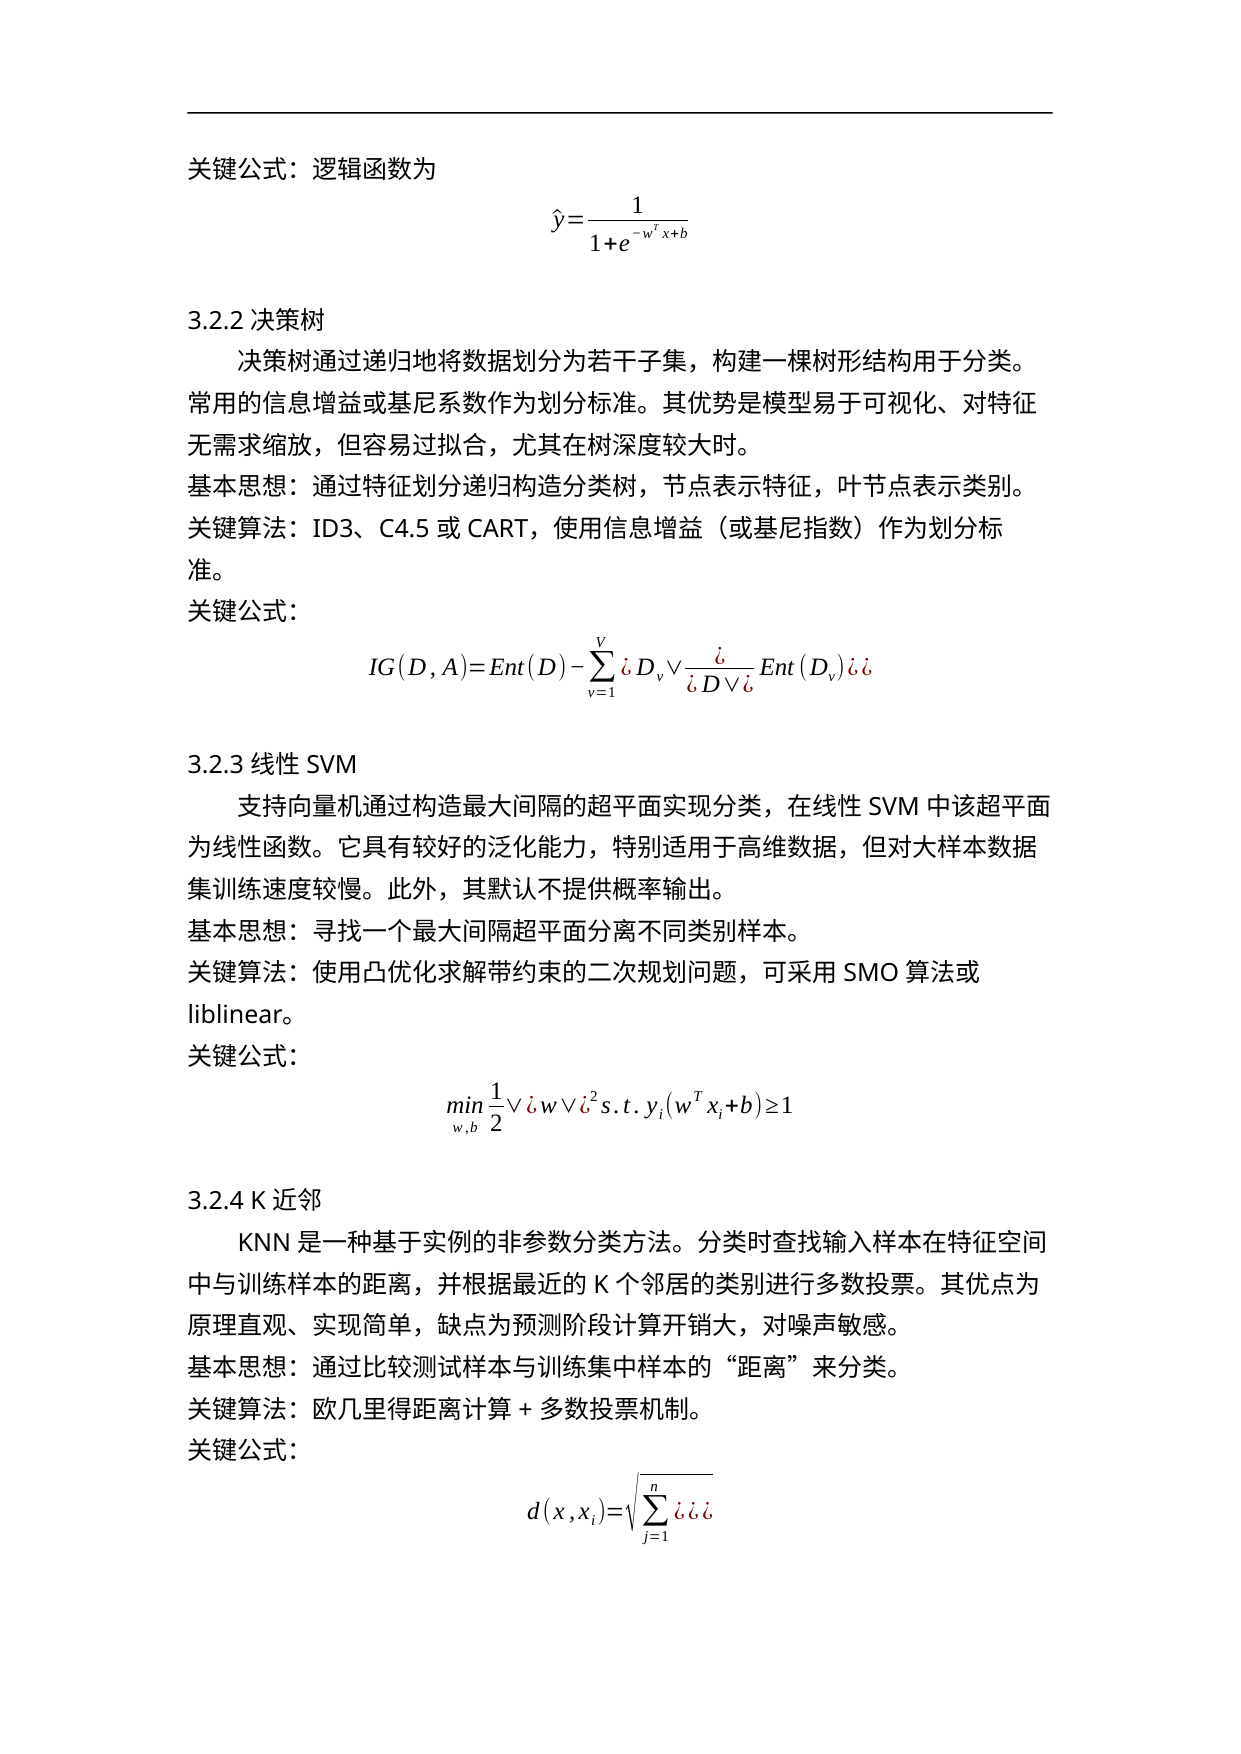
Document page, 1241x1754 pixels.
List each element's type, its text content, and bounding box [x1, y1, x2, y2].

text 基本思想：寻找一个最大间隔超平面分离不同类别样本。 关键算法：使用凸优化求解带约束的二次规划问题，可采用 SMO 算法或 liblinear。 关键公式： [187, 911, 1053, 1072]
text 基本思想：通过比较测试样本与训练集中样本的“距离”来分类。 关键算法：欧几里得距离计算 + 多数投票机制。 关键公式： [187, 1347, 1053, 1467]
text 3.2.2 决策树 [187, 300, 1053, 336]
text KNN 是一种基于实例的非参数分类方法。分类时查找输入样本在特征空间中与训练样本的距离，并根据最近的 K 个邻居的类别进行多数投票。其优点为原理直观、实现简单，缺点为预测阶段计算开销大，对噪声敏感。 [187, 1222, 1053, 1342]
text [187, 150, 1053, 186]
text 基本思想：通过特征划分递归构造分类树，节点表示特征，叶节点表示类别。 关键算法：ID3、C4.5 或 CART，使用信息增益（或基尼指数）作为划分标准。 关键公式： [187, 467, 1053, 628]
text 3.2.3 线性 SVM [187, 744, 1053, 781]
text 3.2.4 K 近邻 [187, 1181, 1053, 1217]
text 决策树通过递归地将数据划分为若干子集，构建一棵树形结构用于分类。常用的信息增益或基尼系数作为划分标准。其优势是模型易于可视化、对特征无需求缩放，但容易过拟合，尤其在树深度较大时。 [187, 342, 1053, 461]
text 支持向量机通过构造最大间隔的超平面实现分类，在线性 SVM 中该超平面为线性函数。它具有较好的泛化能力，特别适用于高维数据，但对大样本数据集训练速度较慢。此外，其默认不提供概率输出。 [187, 786, 1053, 906]
